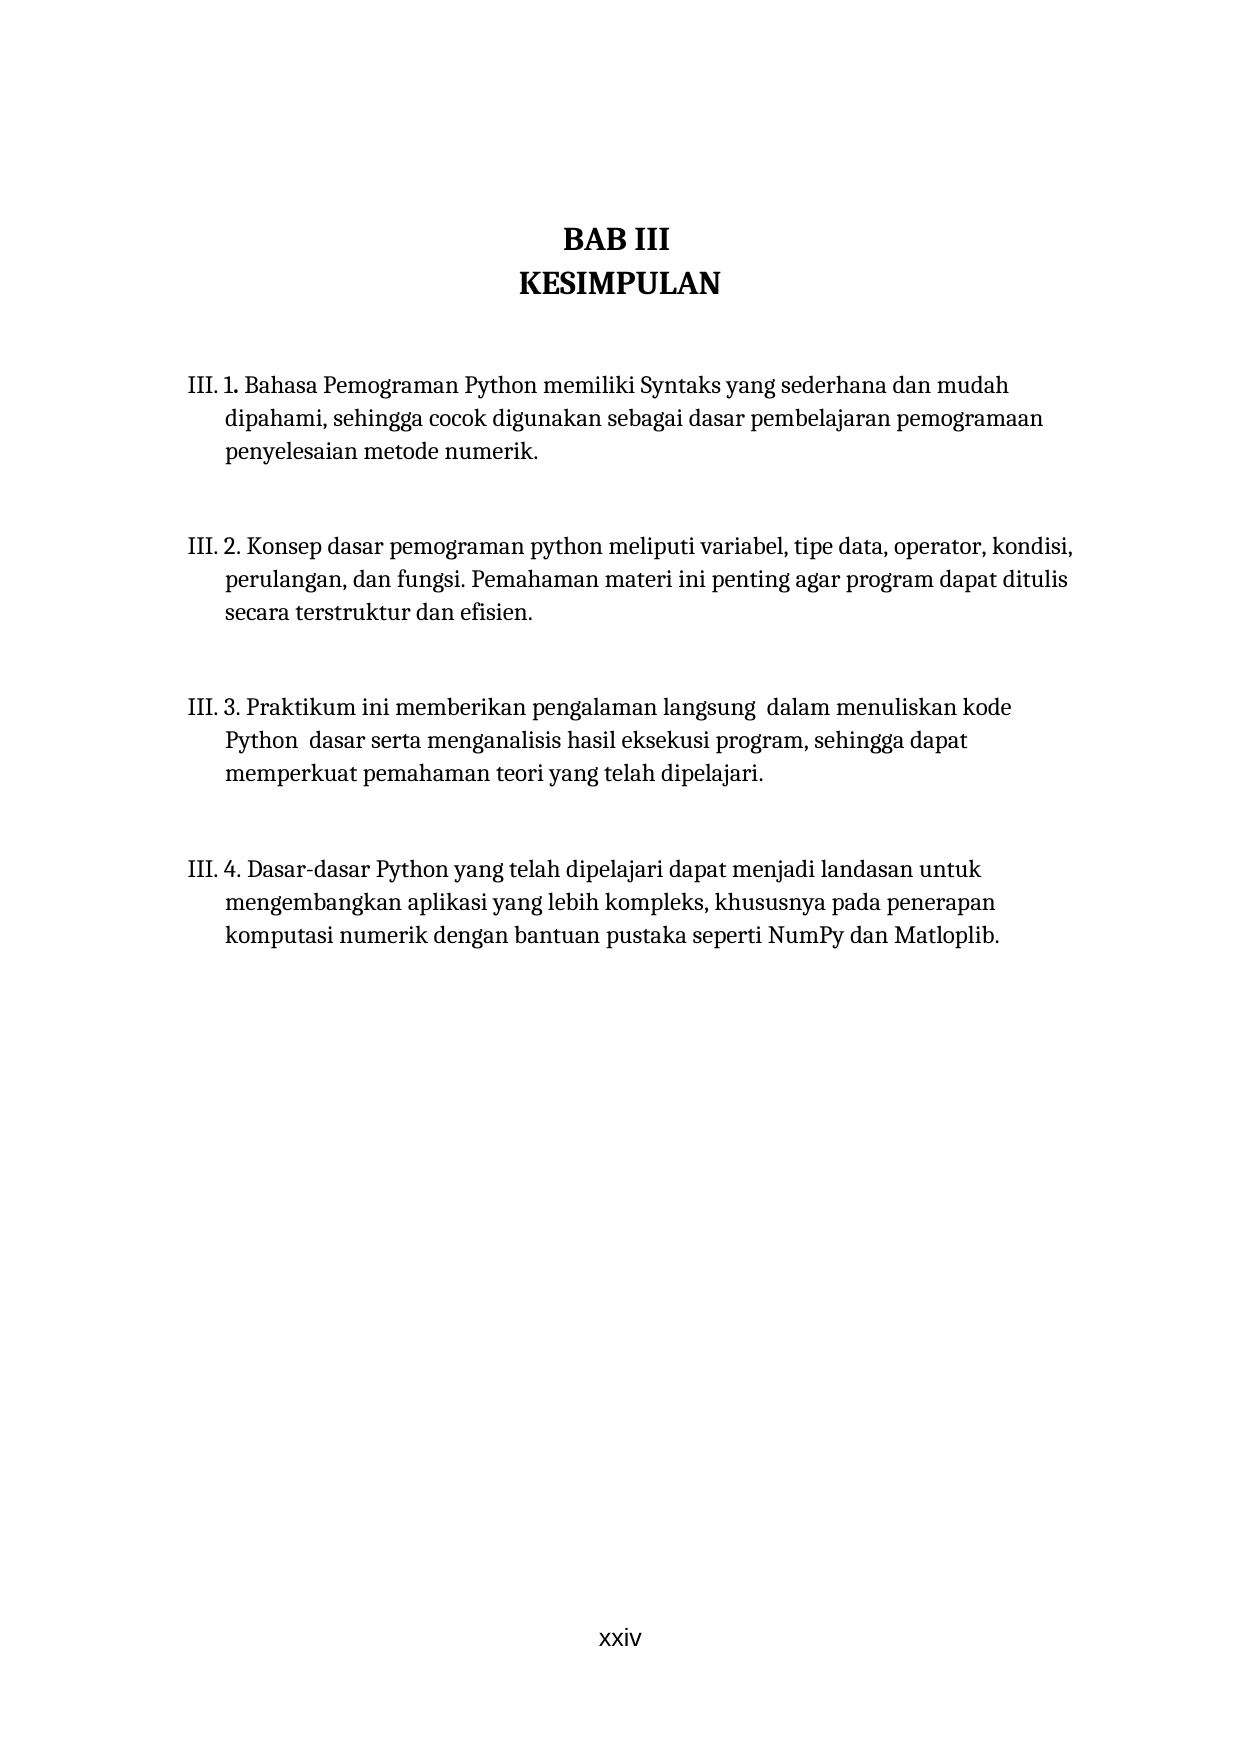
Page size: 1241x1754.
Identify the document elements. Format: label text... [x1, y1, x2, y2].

subtitle . Bahasa Pemograman Python memiliki Syntaks yang sederhana dan mudah dipahami, sehingga cocok digunakan sebagai dasar pembelajaran pemogramaan penyelesaian metode numerik. [187, 371, 1090, 466]
subtitle . Dasar-dasar Python yang telah dipelajari dapat menjadi landasan untuk mengembangkan aplikasi yang lebih kompleks, khususnya pada penerapan komputasi numerik dengan bantuan pustaka seperti NumPy dan Matloplib. [187, 854, 1090, 949]
subtitle . Konsep dasar pemograman python meliputi variabel, tipe data, operator, kondisi, perulangan, dan fungsi. Pemahaman materi ini penting agar program dapat ditulis secara terstruktur dan efisien. [187, 532, 1090, 627]
subtitle KESIMPULAN [150, 221, 1090, 303]
subtitle . Praktikum ini memberikan pengalaman langsung dalam menuliskan kode Python dasar serta menganalisis hasil eksekusi program, sehingga dapat memperkuat pemahaman teori yang telah dipelajari. [187, 693, 1090, 788]
